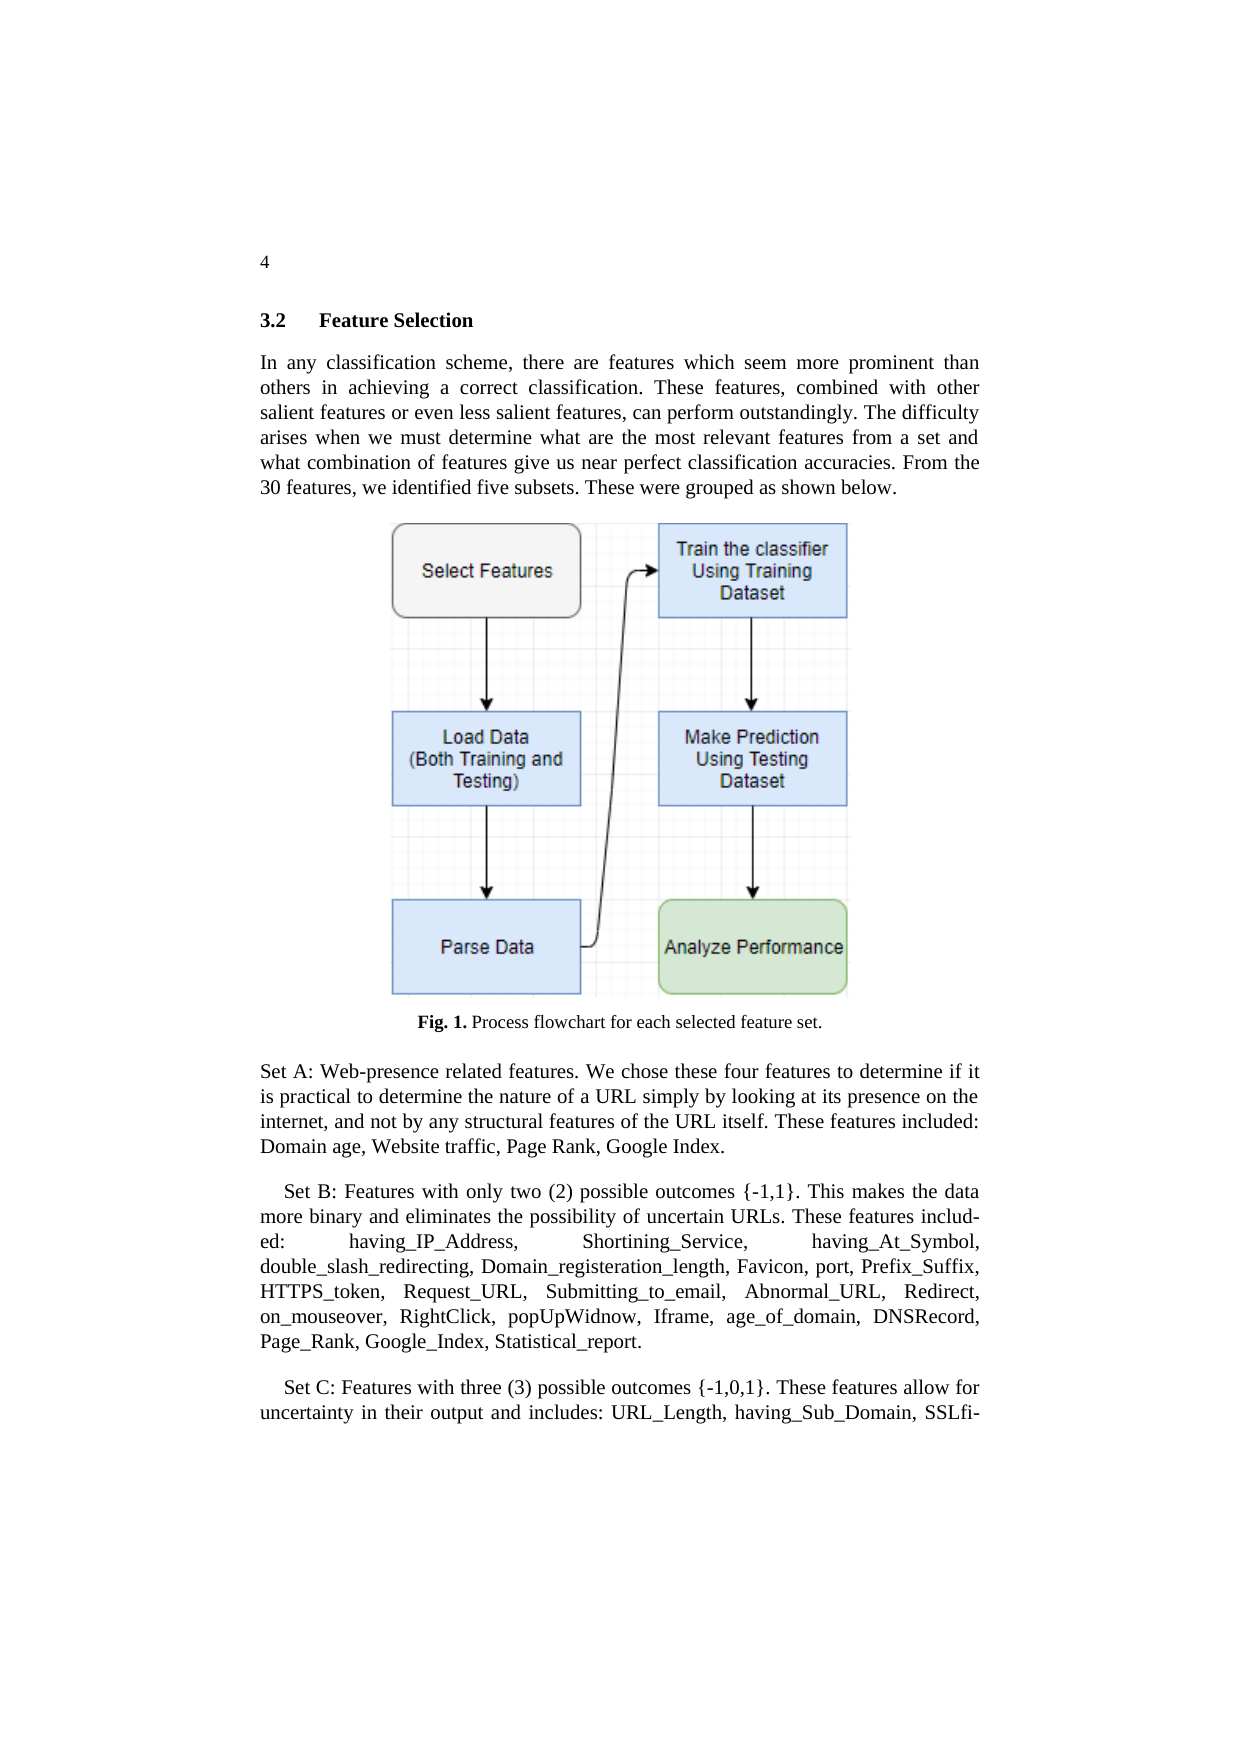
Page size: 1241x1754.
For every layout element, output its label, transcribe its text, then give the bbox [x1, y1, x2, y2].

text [260, 1374, 980, 1424]
subtitle Feature Selection [260, 307, 980, 332]
text Fig. 1. Process flowchart for each selected feature set. [260, 1010, 980, 1033]
text Set B: Features with only two (2) possible outcomes {-1,1}. This makes the data more binary and eliminates the possibility of uncertain URLs. These features includ-ed: having_IP_Address, Shortining_Service, having_At_Symbol, double_slash_redirecting, Domain_registeration_length, Favicon, port, Prefix_Suffix, HTTPS_token, Request_URL, Submitting_to_email, Abnormal_URL, Redirect, on_mouseover, RightClick, popUpWidnow, Iframe, age_of_domain, DNSRecord, Page_Rank, Google_Index, Statistical_report. [260, 1178, 980, 1353]
text In any classification scheme, there are features which seem more prominent than others in achieving a correct classification. These features, combined with other salient features or even less salient features, can perform outstandingly. The difficulty arises when we must determine what are the most relevant features from a set and what combination of features give us near perfect classification accuracies. From the 30 features, we identified five subsets. These were grouped as shown below. [260, 349, 980, 499]
text Set A: Web-presence related features. We chose these four features to determine if it is practical to determine the nature of a URL simply by looking at its presence on the internet, and not by any structural features of the URL itself. These features included: Domain age, Website traffic, Page Rank, Google Index. [260, 1058, 980, 1158]
picture [389, 523, 851, 998]
